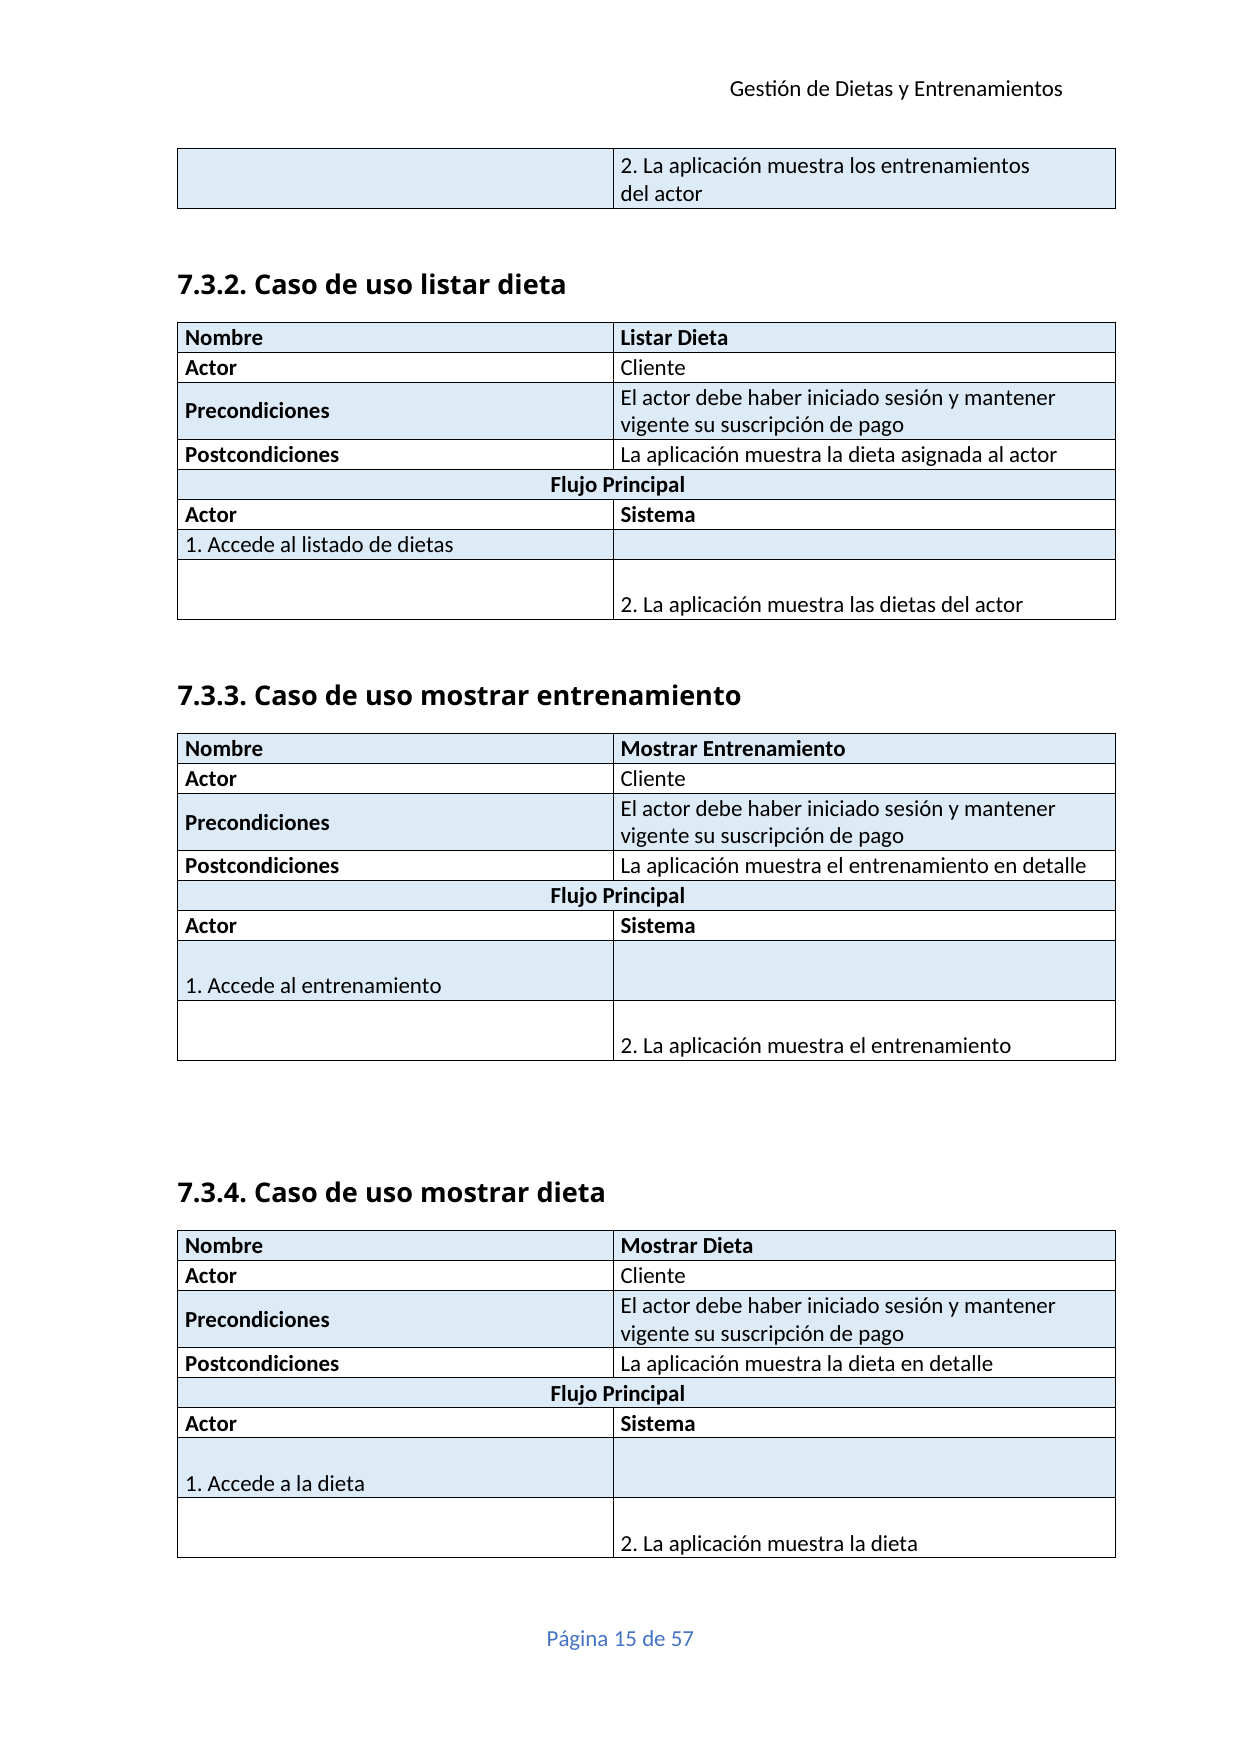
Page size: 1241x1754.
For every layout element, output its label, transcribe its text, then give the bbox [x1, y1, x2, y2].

table_cell 2. La aplicación muestra las dietas del actor [614, 560, 1115, 619]
table_cell Cliente [614, 353, 1115, 382]
table_cell 1. Accede al entrenamiento [178, 941, 613, 1000]
table_cell [178, 149, 613, 208]
table_cell Precondiciones [178, 1291, 613, 1347]
table_cell 1. Accede a la dieta [178, 1438, 613, 1497]
table_cell Precondiciones [178, 794, 613, 850]
table_header Nombre [178, 1231, 613, 1260]
table_cell 2. La aplicación muestra el entrenamiento [614, 1001, 1115, 1060]
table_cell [614, 383, 1115, 439]
table_cell [614, 1438, 1115, 1497]
text 7.3.2. Caso de uso listar dieta [177, 265, 1063, 302]
table_cell Sistema [614, 500, 1115, 529]
table_cell La aplicación muestra la dieta en detalle [614, 1348, 1115, 1377]
table_cell El actor debe haber iniciado sesión y mantener vigente su suscripción de pago [614, 1291, 1115, 1347]
table_header Nombre [178, 323, 613, 352]
table_header Mostrar Entrenamiento [614, 734, 1115, 763]
table_cell Actor [178, 353, 613, 382]
table_cell 2. La aplicación muestra los entrenamientos del actor [614, 149, 1115, 208]
table_cell La aplicación muestra la dieta asignada al actor [614, 440, 1115, 469]
table_cell Actor [178, 911, 613, 940]
table_cell Flujo Principal [178, 881, 1115, 910]
table_cell La aplicación muestra el entrenamiento en detalle [614, 851, 1115, 880]
table_cell [614, 530, 1115, 559]
table_cell Cliente [614, 1261, 1115, 1290]
table_cell Sistema [614, 1408, 1115, 1437]
table_cell Flujo Principal [178, 1378, 1115, 1407]
table_cell Postcondiciones [178, 440, 613, 469]
table_cell Actor [178, 1408, 613, 1437]
text 7.3.4. Caso de uso mostrar dieta [177, 1174, 1063, 1211]
table_cell Postcondiciones [178, 1348, 613, 1377]
table_cell Actor [178, 500, 613, 529]
table_cell Precondiciones [178, 383, 613, 439]
table_cell Postcondiciones [178, 851, 613, 880]
table_cell Cliente [614, 764, 1115, 793]
table_header Listar Dieta [614, 323, 1115, 352]
table_cell Actor [178, 1261, 613, 1290]
table_cell [614, 941, 1115, 1000]
table_cell [178, 1001, 613, 1060]
table_cell 1. Accede al listado de dietas [178, 530, 613, 559]
table_cell [178, 1498, 613, 1557]
table_header Mostrar Dieta [614, 1231, 1115, 1260]
table_cell Actor [178, 764, 613, 793]
table_header Nombre [178, 734, 613, 763]
table_cell El actor debe haber iniciado sesión y mantener vigente su suscripción de pago [614, 794, 1115, 850]
text 7.3.3. Caso de uso mostrar entrenamiento [177, 676, 1063, 713]
table_cell Sistema [614, 911, 1115, 940]
table_cell Flujo Principal [178, 470, 1115, 499]
table_cell 2. La aplicación muestra la dieta [614, 1498, 1115, 1557]
table_cell [178, 560, 613, 619]
